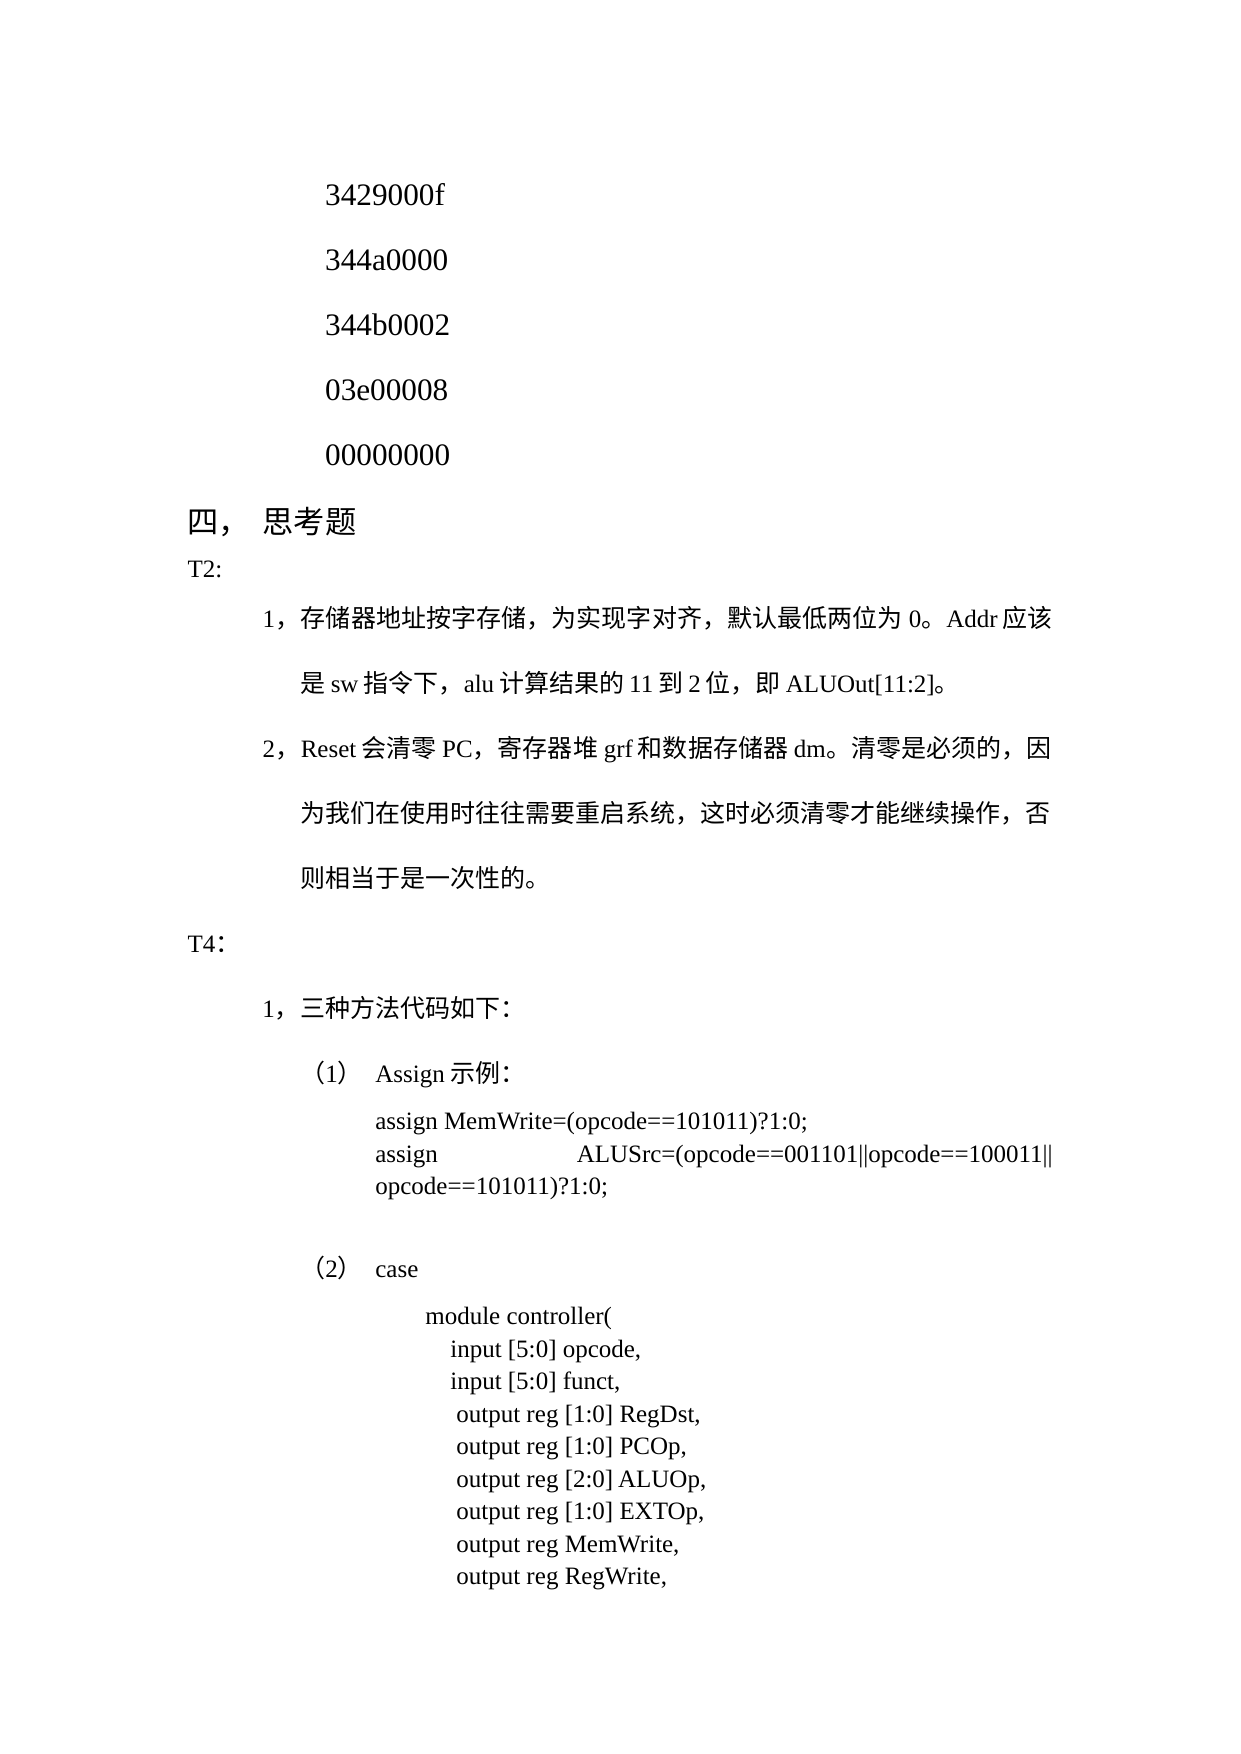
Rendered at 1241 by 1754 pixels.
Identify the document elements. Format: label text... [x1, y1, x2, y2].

list 03e00008 [262, 357, 1053, 422]
list output reg RegWrite, [375, 1559, 1053, 1592]
list input [5:0] opcode, [375, 1332, 1053, 1364]
list 3429000f [262, 162, 1053, 227]
list Assign示例： [300, 1039, 1053, 1104]
list assign ALUSrc=(opcode==001101||opcode==100011||opcode==101011)?1:0; [375, 1137, 1053, 1202]
text T4： [187, 909, 1053, 974]
list 三种方法代码如下： [262, 974, 1053, 1039]
list output reg [1:0] RegDst, [375, 1397, 1053, 1429]
list 00000000 [262, 422, 1053, 487]
text T2: [187, 552, 1053, 584]
list Reset会清零PC，寄存器堆grf和数据存储器dm。清零是必须的，因为我们在使用时往往需要重启系统，这时必须清零才能继续操作，否则相当于是一次性的。 [262, 714, 1053, 909]
list 存储器地址按字存储，为实现字对齐，默认最低两位为0。Addr应该是sw指令下，alu计算结果的11到2位，即ALUOut[11:2]。 [262, 584, 1053, 714]
list output reg [1:0] PCOp, [375, 1429, 1053, 1462]
list output reg [2:0] ALUOp, [375, 1462, 1053, 1494]
list 344a0000 [262, 227, 1053, 292]
list input [5:0] funct, [375, 1364, 1053, 1397]
list module controller( [375, 1299, 1053, 1332]
list output reg MemWrite, [375, 1527, 1053, 1559]
list 思考题 [187, 487, 1053, 552]
list case [300, 1234, 1053, 1299]
list 344b0002 [262, 292, 1053, 357]
list output reg [1:0] EXTOp, [375, 1494, 1053, 1527]
list assign MemWrite=(opcode==101011)?1:0; [375, 1104, 1053, 1137]
